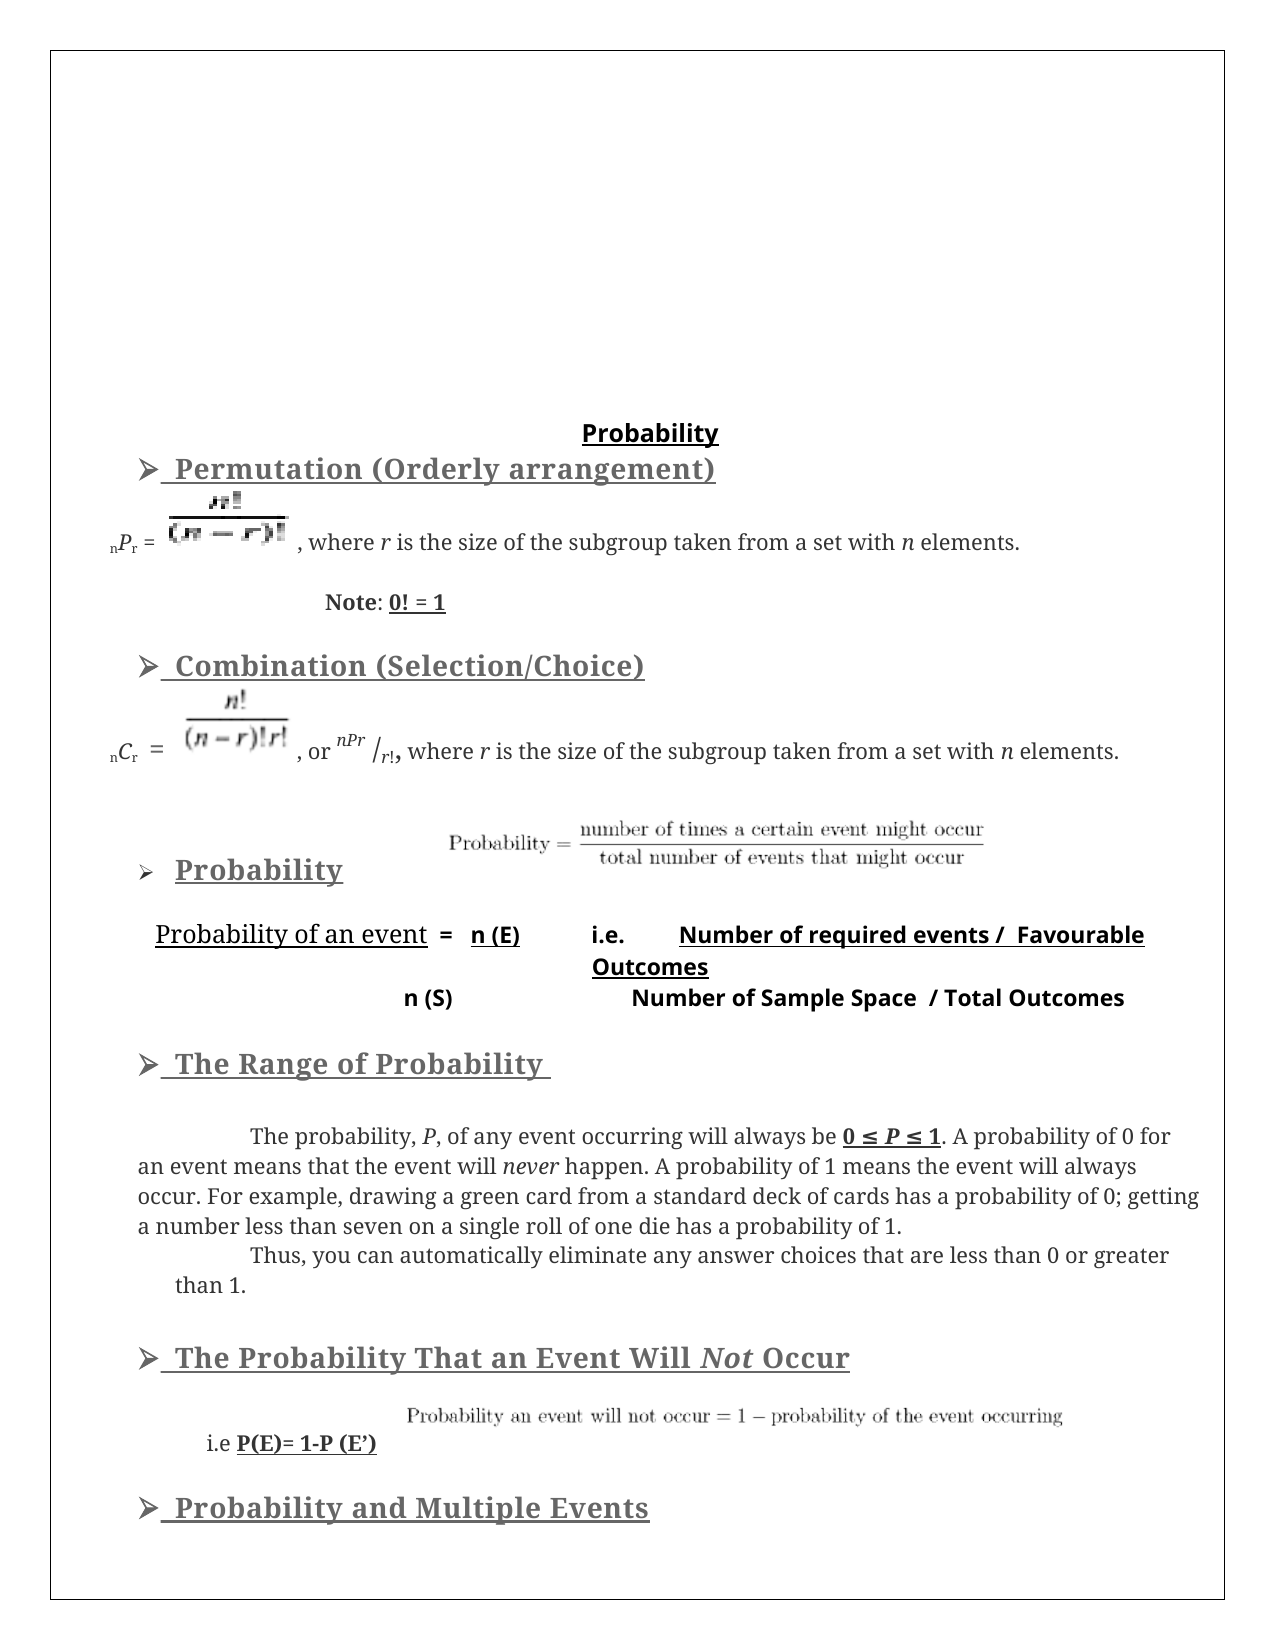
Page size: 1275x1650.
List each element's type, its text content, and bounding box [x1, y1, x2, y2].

text Probability [100, 415, 1200, 449]
text The probability, P, of any event occurring will always be 0 ≤ P ≤ 1. A probability of 0 for an event means that the event will never happen. A probability of 1 means the event will always occur. For example, drawing a green card from a standard deck of cards has a probability of 0; getting a number less than seven on a single roll of one die has a probability of 1. [137, 1121, 1200, 1241]
text Probability of an event = n (E) i.e. Number of required events / Favourable Outcomes [100, 917, 1200, 982]
text Note: 0! = 1 [250, 587, 1200, 616]
text n (S) Number of Sample Space / Total Outcomes [100, 982, 1200, 1013]
picture [181, 684, 297, 760]
list Probability and Multiple Events [137, 1488, 1200, 1526]
list Permutation (Orderly arrangement) [137, 449, 1200, 488]
picture [161, 487, 298, 551]
list The Probability That an Event Will Not Occur [137, 1338, 1200, 1377]
picture [376, 1376, 1094, 1452]
text nPr = , where r is the size of the subgroup taken from a set with n elements. [100, 488, 1200, 557]
list The [137, 1045, 1200, 1083]
picture [343, 797, 1092, 880]
text nCr = , or nPr /r!, where r is the size of the subgroup taken from a set with n elements. [100, 684, 1200, 768]
text Thus, you can automatically eliminate any answer choices that are less than 0 or greater than 1. [175, 1241, 1200, 1300]
list Combination (Selection/Choice) [137, 646, 1200, 684]
